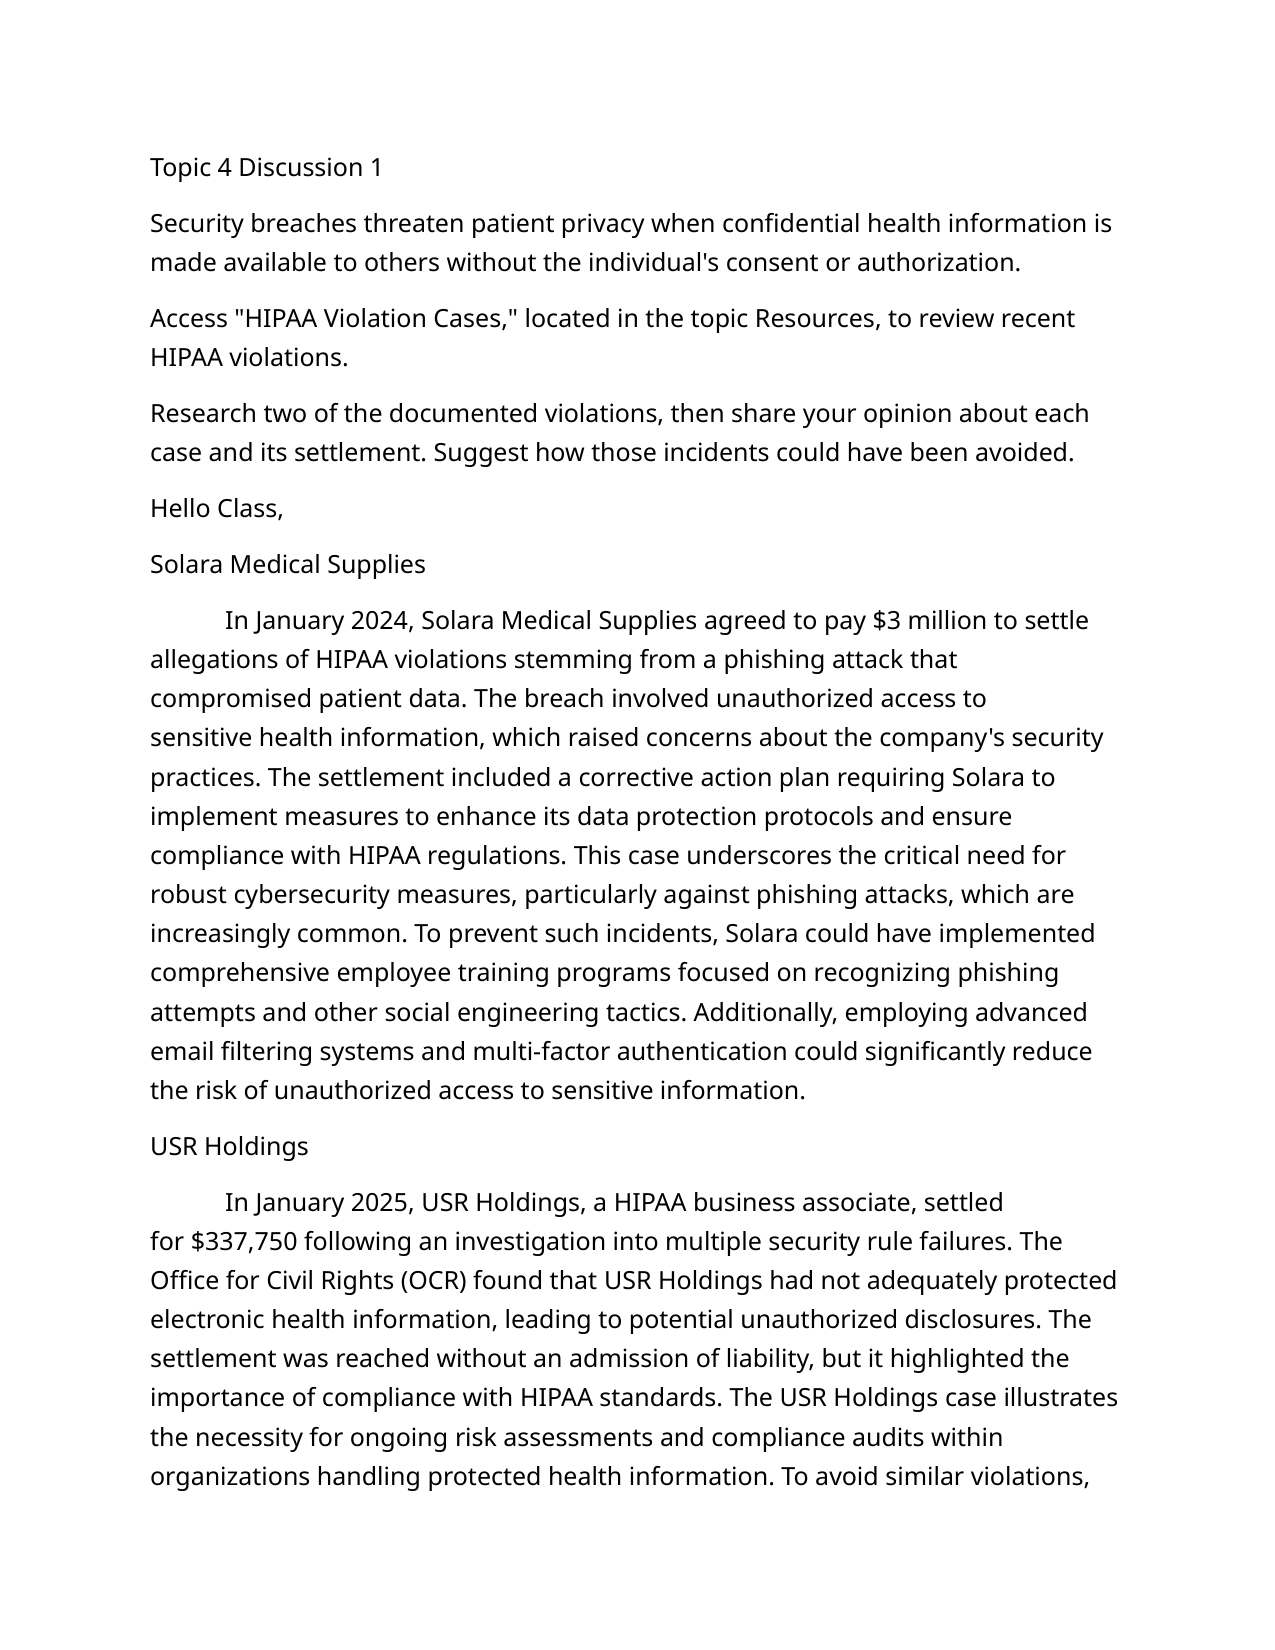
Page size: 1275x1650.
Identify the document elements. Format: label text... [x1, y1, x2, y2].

text Hello Class, [150, 491, 1125, 525]
text Security breaches threaten patient privacy when confidential health information is made available to others without the individual's consent or authorization. [150, 206, 1125, 279]
text Topic 4 Discussion 1 [150, 150, 1125, 184]
text Solara Medical Supplies [150, 547, 1125, 581]
text Access "HIPAA Violation Cases," located in the topic Resources, to review recent HIPAA violations. [150, 301, 1125, 374]
text Research two of the documented violations, then share your opinion about each case and its settlement. Suggest how those incidents could have been avoided. [150, 396, 1125, 469]
text USR Holdings [150, 1128, 1125, 1162]
text In January 2024, Solara Medical Supplies agreed to pay $3 million to settle allegations of HIPAA violations stemming from a phishing attack that compromised patient data. The breach involved unauthorized access to sensitive health information, which raised concerns about the company's security practices. The settlement included a corrective action plan requiring Solara to implement measures to enhance its data protection protocols and ensure compliance with HIPAA regulations. This case underscores the critical need for robust cybersecurity measures, particularly against phishing attacks, which are increasingly common. To prevent such incidents, Solara could have implemented comprehensive employee training programs focused on recognizing phishing attempts and other social engineering tactics. Additionally, employing advanced email filtering systems and multi-factor authentication could significantly reduce the risk of unauthorized access to sensitive information. [150, 602, 1125, 1107]
